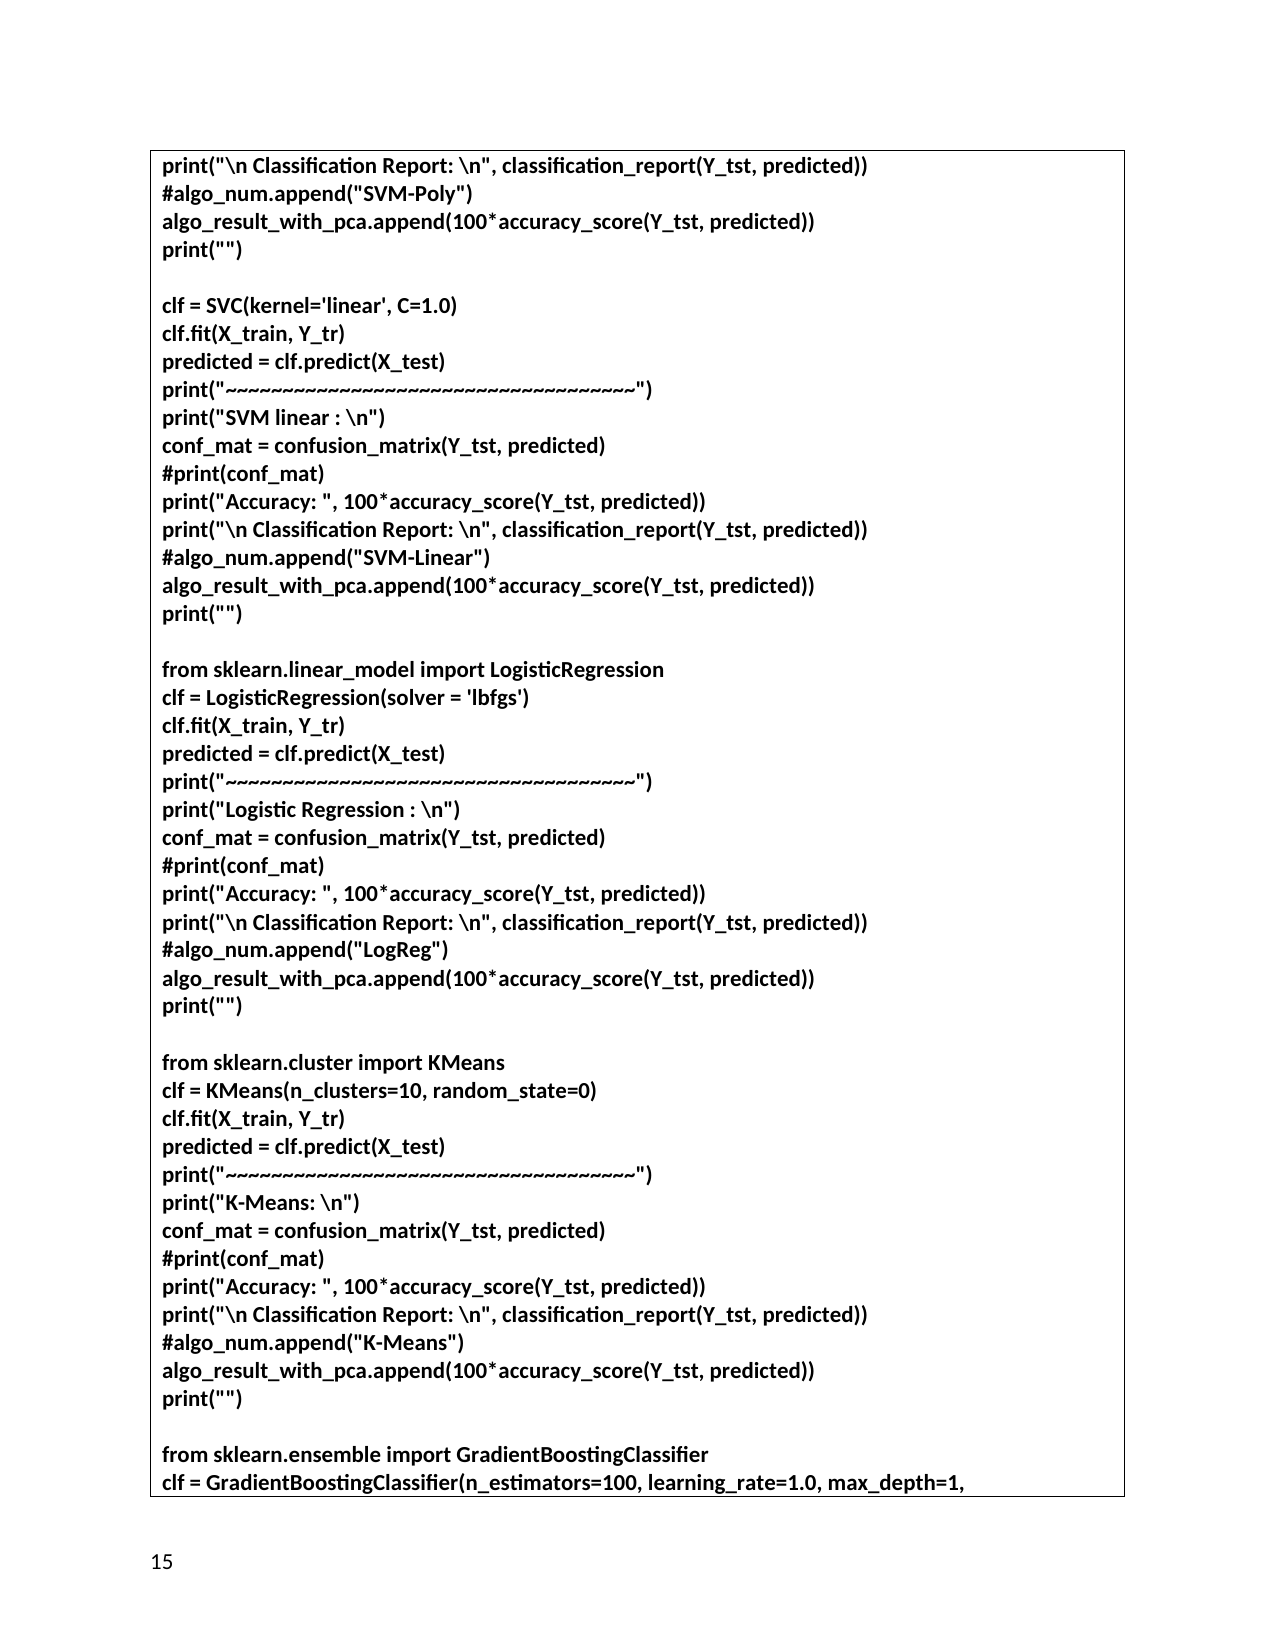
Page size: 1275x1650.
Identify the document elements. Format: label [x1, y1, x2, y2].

table_header [151, 151, 1124, 1496]
